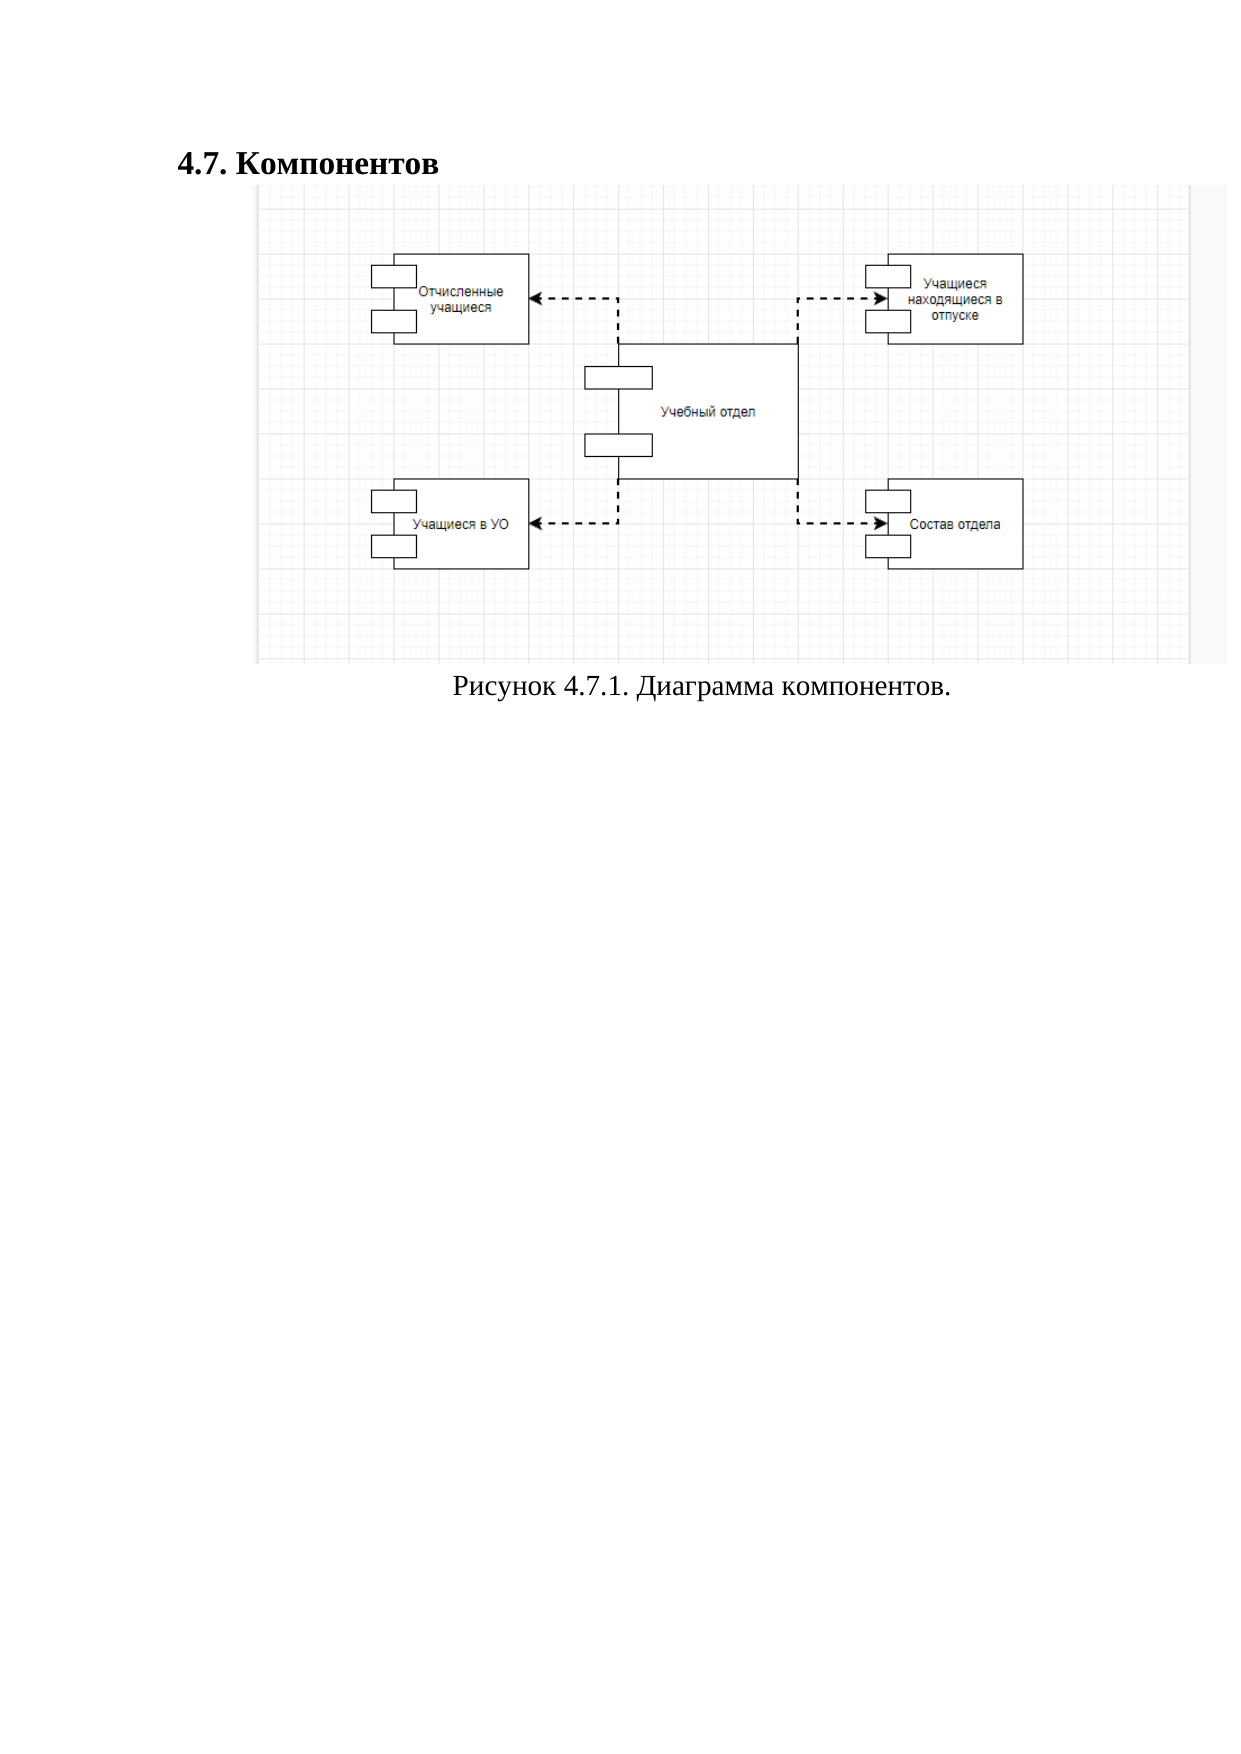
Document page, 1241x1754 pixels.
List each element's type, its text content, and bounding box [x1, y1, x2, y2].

subtitle 4.7. Компонентов [177, 143, 1151, 181]
text Рисунок 4.7.1. Диаграмма компонентов. [178, 668, 1152, 701]
picture [252, 185, 1228, 664]
